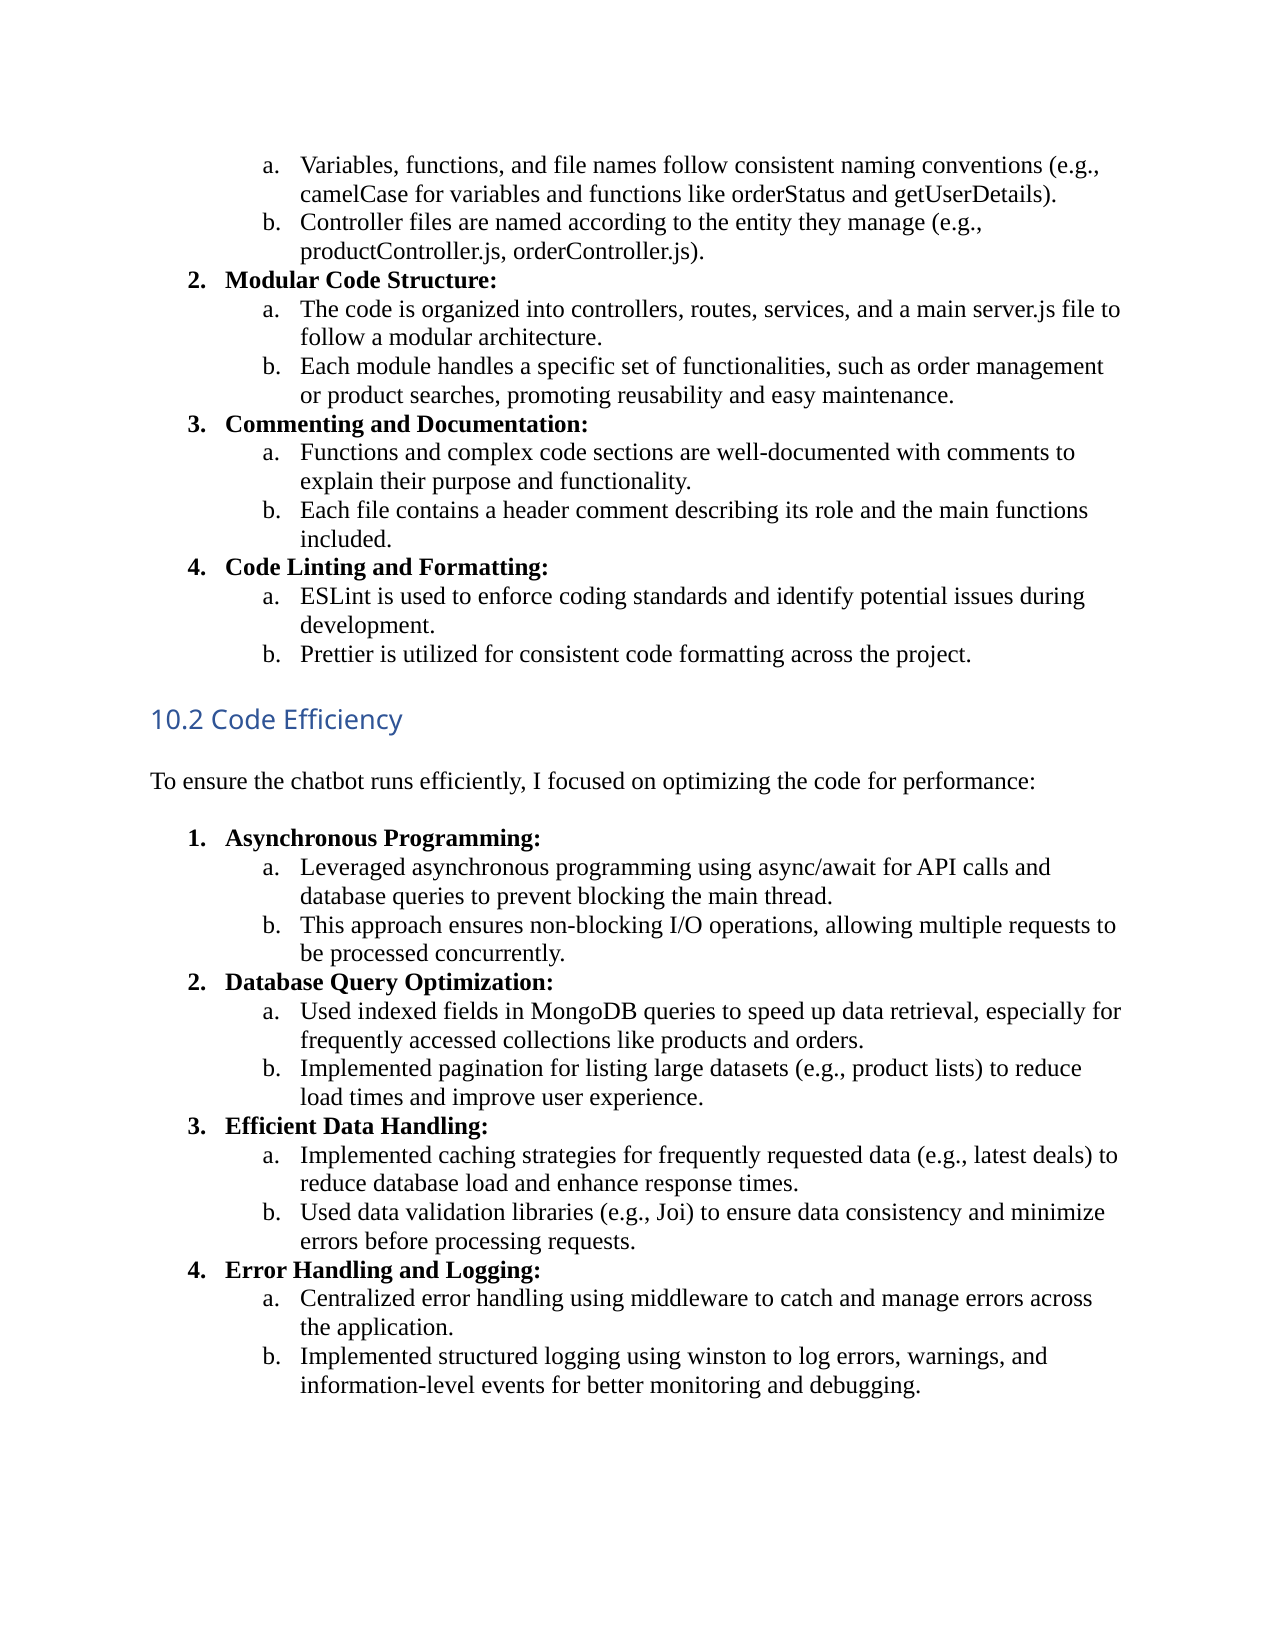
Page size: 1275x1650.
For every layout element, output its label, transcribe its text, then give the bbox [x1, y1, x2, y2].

list Prettier is utilized for consistent code formatting across the project. [262, 639, 1125, 667]
list Database Query Optimization: [187, 967, 1125, 996]
list The code is organized into controllers, routes, services, and a main server.js file to follow a modular architecture. [262, 294, 1125, 351]
list Implemented pagination for listing large datasets (e.g., product lists) to reduce load times and improve user experience. [262, 1053, 1125, 1111]
list Implemented caching strategies for frequently requested data (e.g., latest deals) to reduce database load and enhance response times. [262, 1140, 1125, 1197]
list Used data validation libraries (e.g., Joi) to ensure data consistency and minimize errors before processing requests. [262, 1197, 1125, 1255]
list Centralized error handling using middleware to catch and manage errors across the application. [262, 1283, 1125, 1341]
list Controller files are named according to the entity they manage (e.g., productController.js, orderController.js). [262, 207, 1125, 265]
list Each module handles a specific set of functionalities, such as order management or product searches, promoting reusability and easy maintenance. [262, 351, 1125, 409]
list Commenting and Documentation: [187, 409, 1125, 437]
list Variables, functions, and file names follow consistent naming conventions (e.g., camelCase for variables and functions like orderStatus and getUserDetails). [262, 150, 1125, 207]
list Functions and complex code sections are well-documented with comments to explain their purpose and functionality. [262, 437, 1125, 495]
list Implemented structured logging using winston to log errors, warnings, and information-level events for better monitoring and debugging. [262, 1341, 1125, 1398]
text To ensure the chatbot runs efficiently, I focused on optimizing the code for performance: [150, 766, 1125, 795]
list Asynchronous Programming: [187, 823, 1125, 852]
list Error Handling and Logging: [187, 1255, 1125, 1283]
list Leveraged asynchronous programming using async/await for API calls and database queries to prevent blocking the main thread. [262, 852, 1125, 910]
list Code Linting and Formatting: [187, 552, 1125, 581]
list Modular Code Structure: [187, 265, 1125, 294]
list Each file contains a header comment describing its role and the main functions included. [262, 495, 1125, 552]
list ESLint is used to enforce coding standards and identify potential issues during development. [262, 581, 1125, 639]
list This approach ensures non-blocking I/O operations, allowing multiple requests to be processed concurrently. [262, 910, 1125, 967]
subtitle 10.2 Code Efficiency [150, 700, 1125, 737]
list Efficient Data Handling: [187, 1111, 1125, 1140]
list Used indexed fields in MongoDB queries to speed up data retrieval, especially for frequently accessed collections like products and orders. [262, 996, 1125, 1053]
